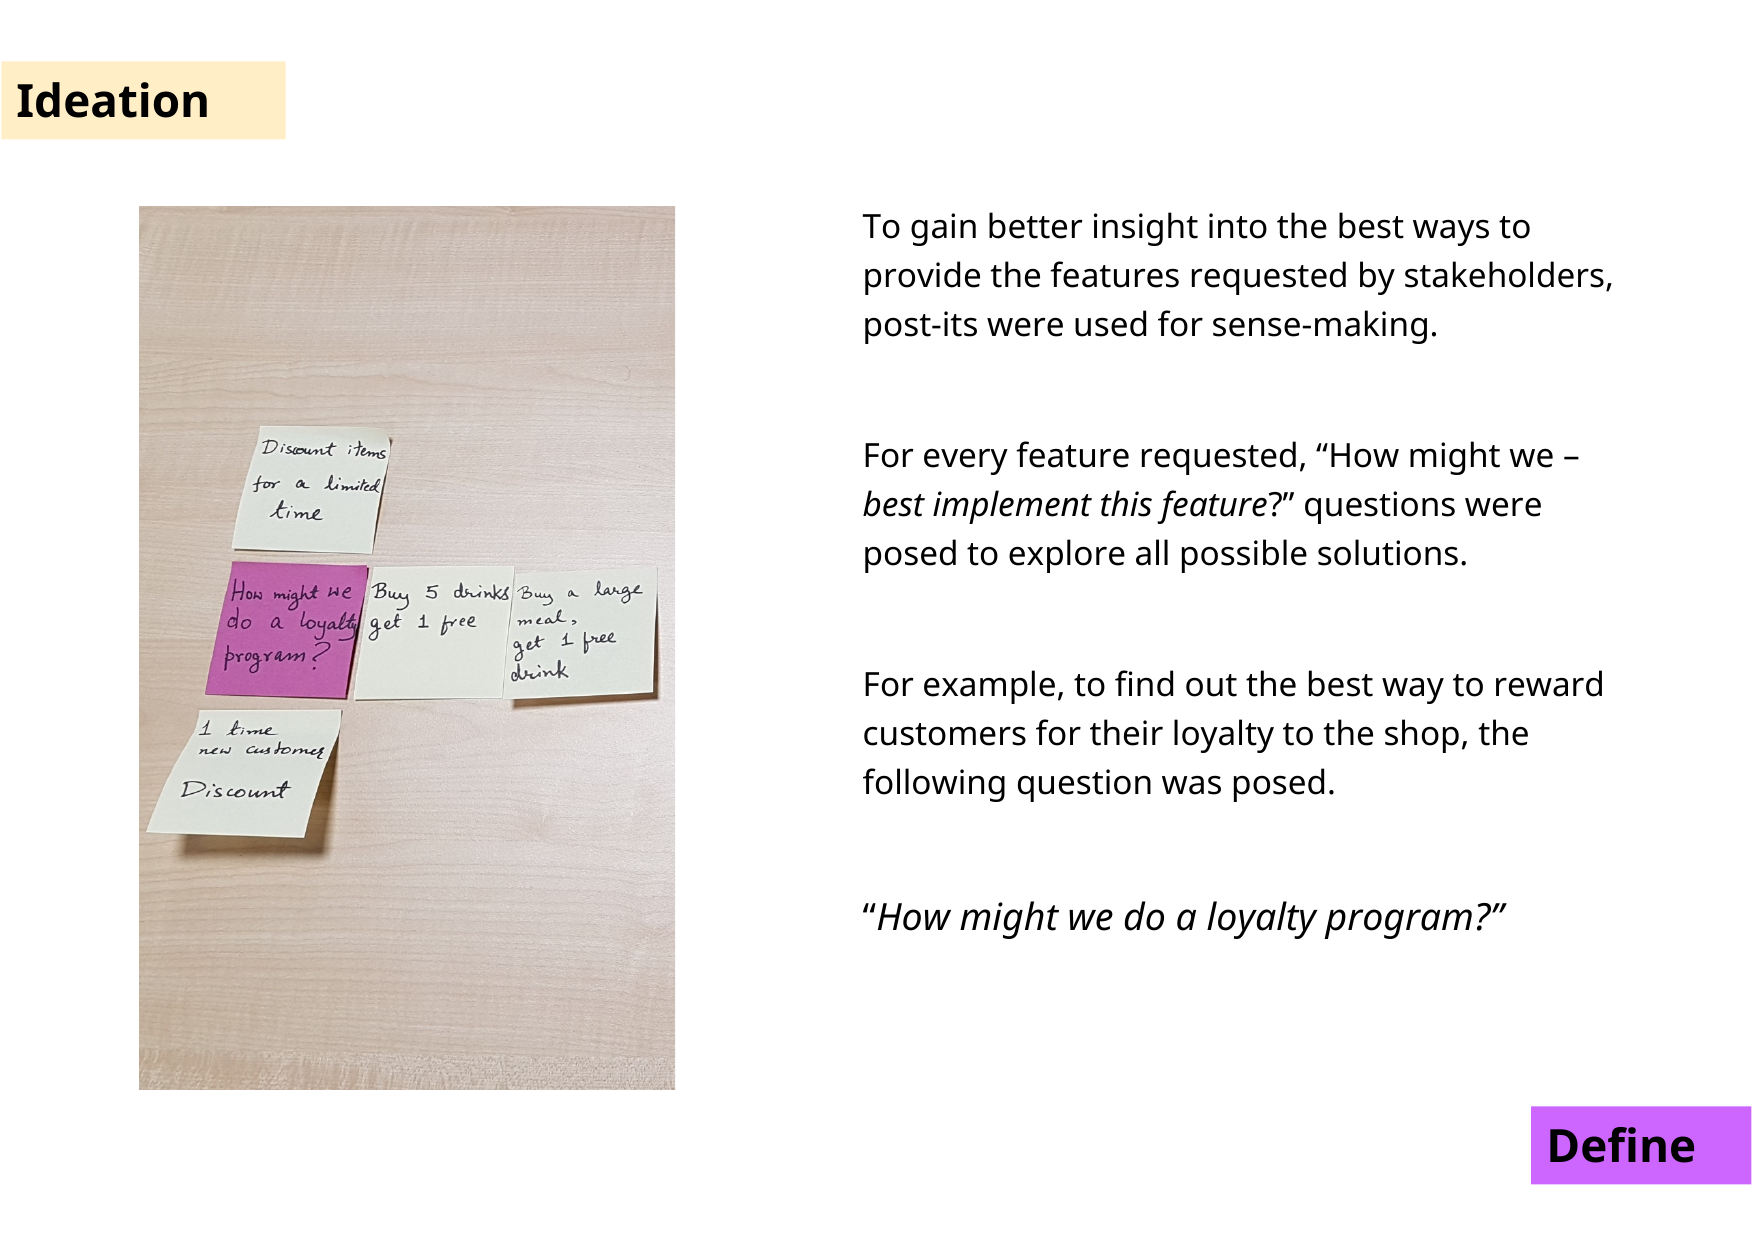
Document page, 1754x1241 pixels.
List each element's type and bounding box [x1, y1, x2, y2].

picture [139, 206, 676, 1090]
